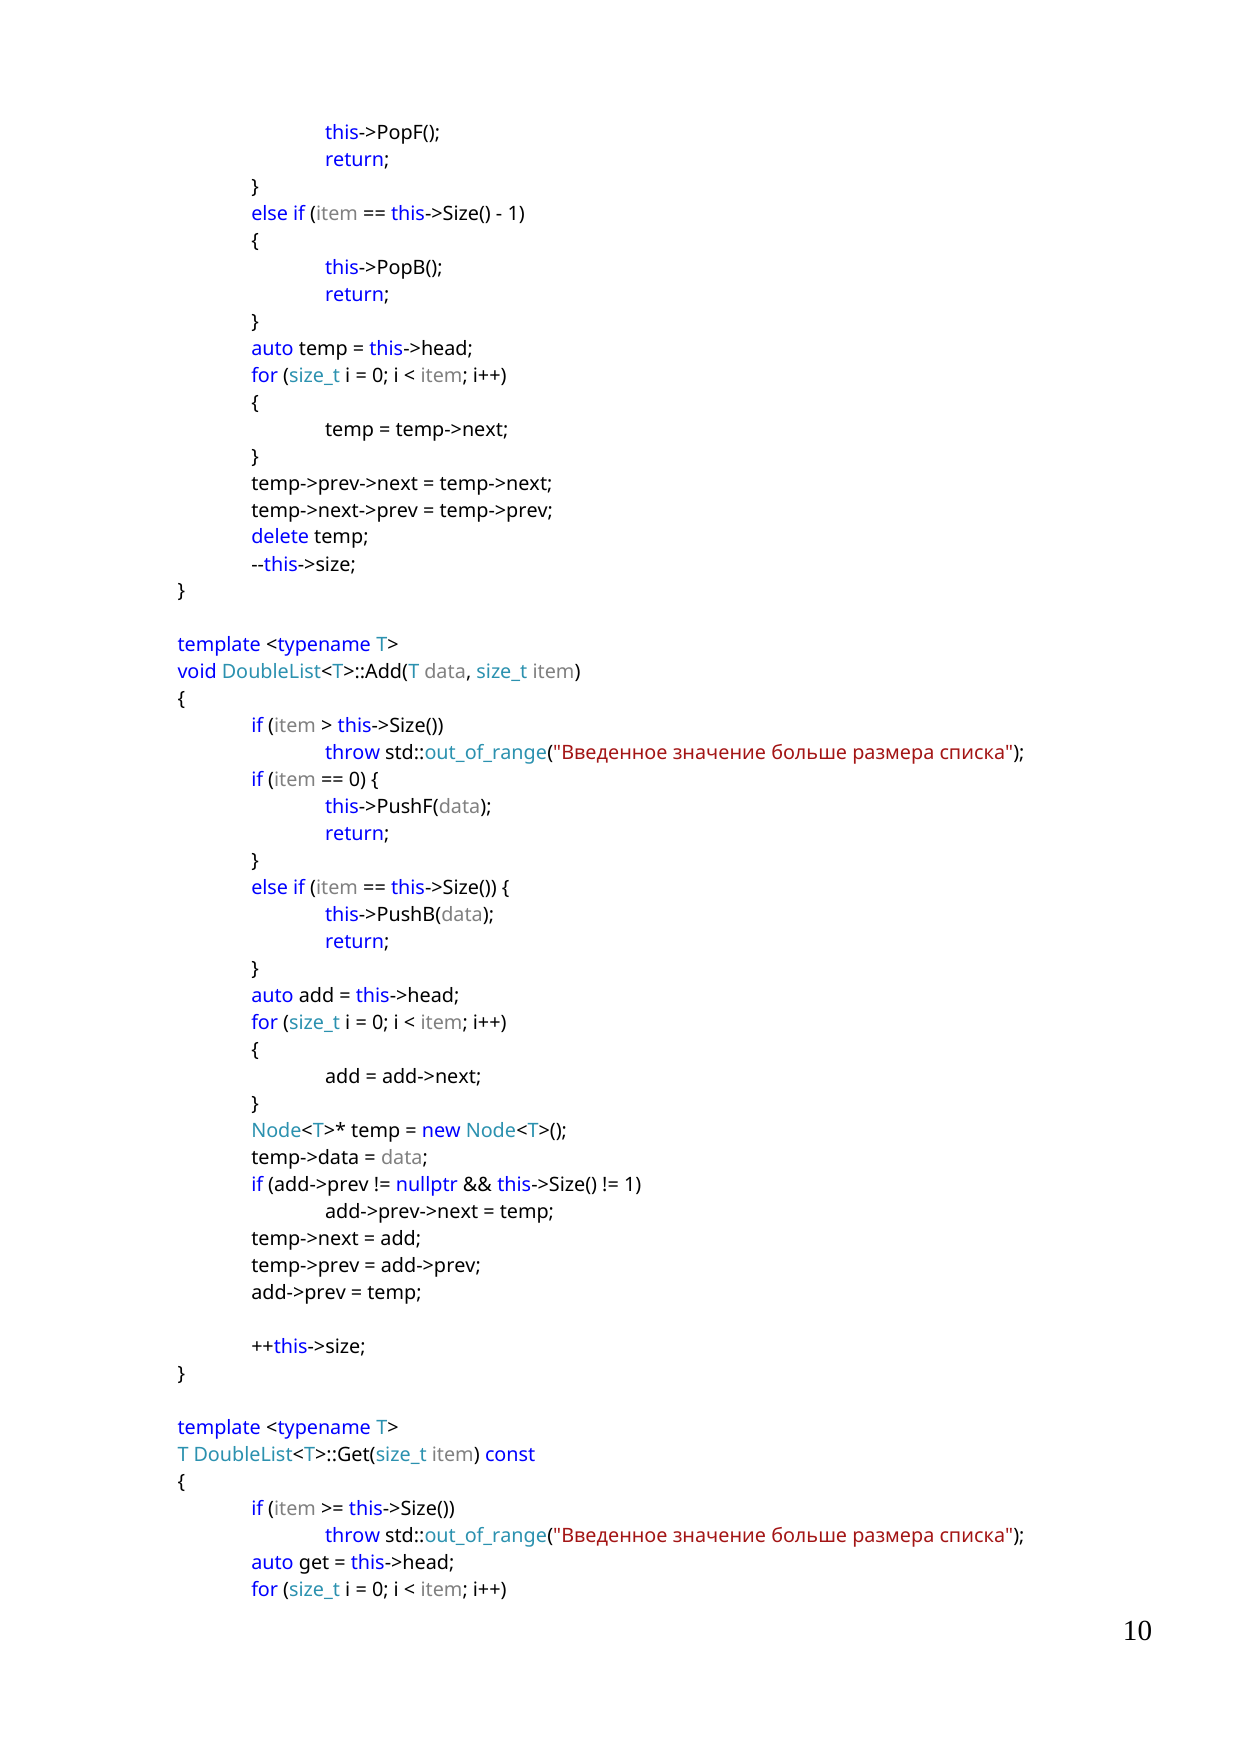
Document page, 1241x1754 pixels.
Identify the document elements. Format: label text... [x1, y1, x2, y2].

text if (item == 0) { [177, 766, 1152, 793]
text this->PushF(data); [177, 793, 1152, 819]
text } [177, 307, 1152, 334]
text throw std::out_of_range("Введенное значение больше размера списка"); [177, 1521, 1152, 1548]
text if (add->prev != nullptr && this->Size() != 1) [177, 1170, 1152, 1197]
text ++this->size; [177, 1332, 1152, 1359]
text } [177, 1359, 1152, 1386]
text for (size_t i = 0; i < item; i++) [177, 361, 1152, 388]
text for (size_t i = 0; i < item; i++) [177, 1008, 1152, 1035]
text return; [177, 280, 1152, 307]
text { [177, 685, 1152, 712]
text add = add->next; [177, 1062, 1152, 1089]
text } [177, 442, 1152, 469]
text { [177, 226, 1152, 253]
text } [177, 172, 1152, 199]
text } [177, 954, 1152, 981]
text auto add = this->head; [177, 981, 1152, 1008]
text void DoubleList<T>::Add(T data, size_t item) [177, 658, 1152, 685]
text for (size_t i = 0; i < item; i++) [177, 1575, 1152, 1602]
text throw std::out_of_range("Введенное значение больше размера списка"); [177, 739, 1152, 766]
text temp->prev = add->prev; [177, 1251, 1152, 1278]
text delete temp; [177, 523, 1152, 550]
text add->prev->next = temp; [177, 1197, 1152, 1224]
text if (item > this->Size()) [177, 712, 1152, 739]
text { [177, 388, 1152, 415]
text } [177, 577, 1152, 604]
text --this->size; [177, 550, 1152, 577]
text add->prev = temp; [177, 1278, 1152, 1305]
text temp->prev->next = temp->next; [177, 469, 1152, 496]
text return; [177, 819, 1152, 847]
text template <typename T> [177, 1413, 1152, 1440]
text auto get = this->head; [177, 1548, 1152, 1575]
text else if (item == this->Size() - 1) [177, 199, 1152, 226]
text auto temp = this->head; [177, 334, 1152, 361]
text { [177, 1467, 1152, 1494]
text { [177, 1035, 1152, 1062]
text temp = temp->next; [177, 415, 1152, 442]
text } [177, 1089, 1152, 1116]
text Node<T>* temp = new Node<T>(); [177, 1116, 1152, 1143]
text T DoubleList<T>::Get(size_t item) const [177, 1440, 1152, 1467]
text this->PopB(); [177, 253, 1152, 280]
text this->PopF(); [177, 118, 1152, 145]
text else if (item == this->Size()) { [177, 873, 1152, 901]
text template <typename T> [177, 631, 1152, 658]
text return; [177, 145, 1152, 172]
text this->PushB(data); [177, 901, 1152, 927]
text if (item >= this->Size()) [177, 1494, 1152, 1521]
text return; [177, 927, 1152, 954]
text temp->next->prev = temp->prev; [177, 496, 1152, 523]
text } [177, 847, 1152, 873]
text temp->next = add; [177, 1224, 1152, 1251]
text temp->data = data; [177, 1143, 1152, 1170]
